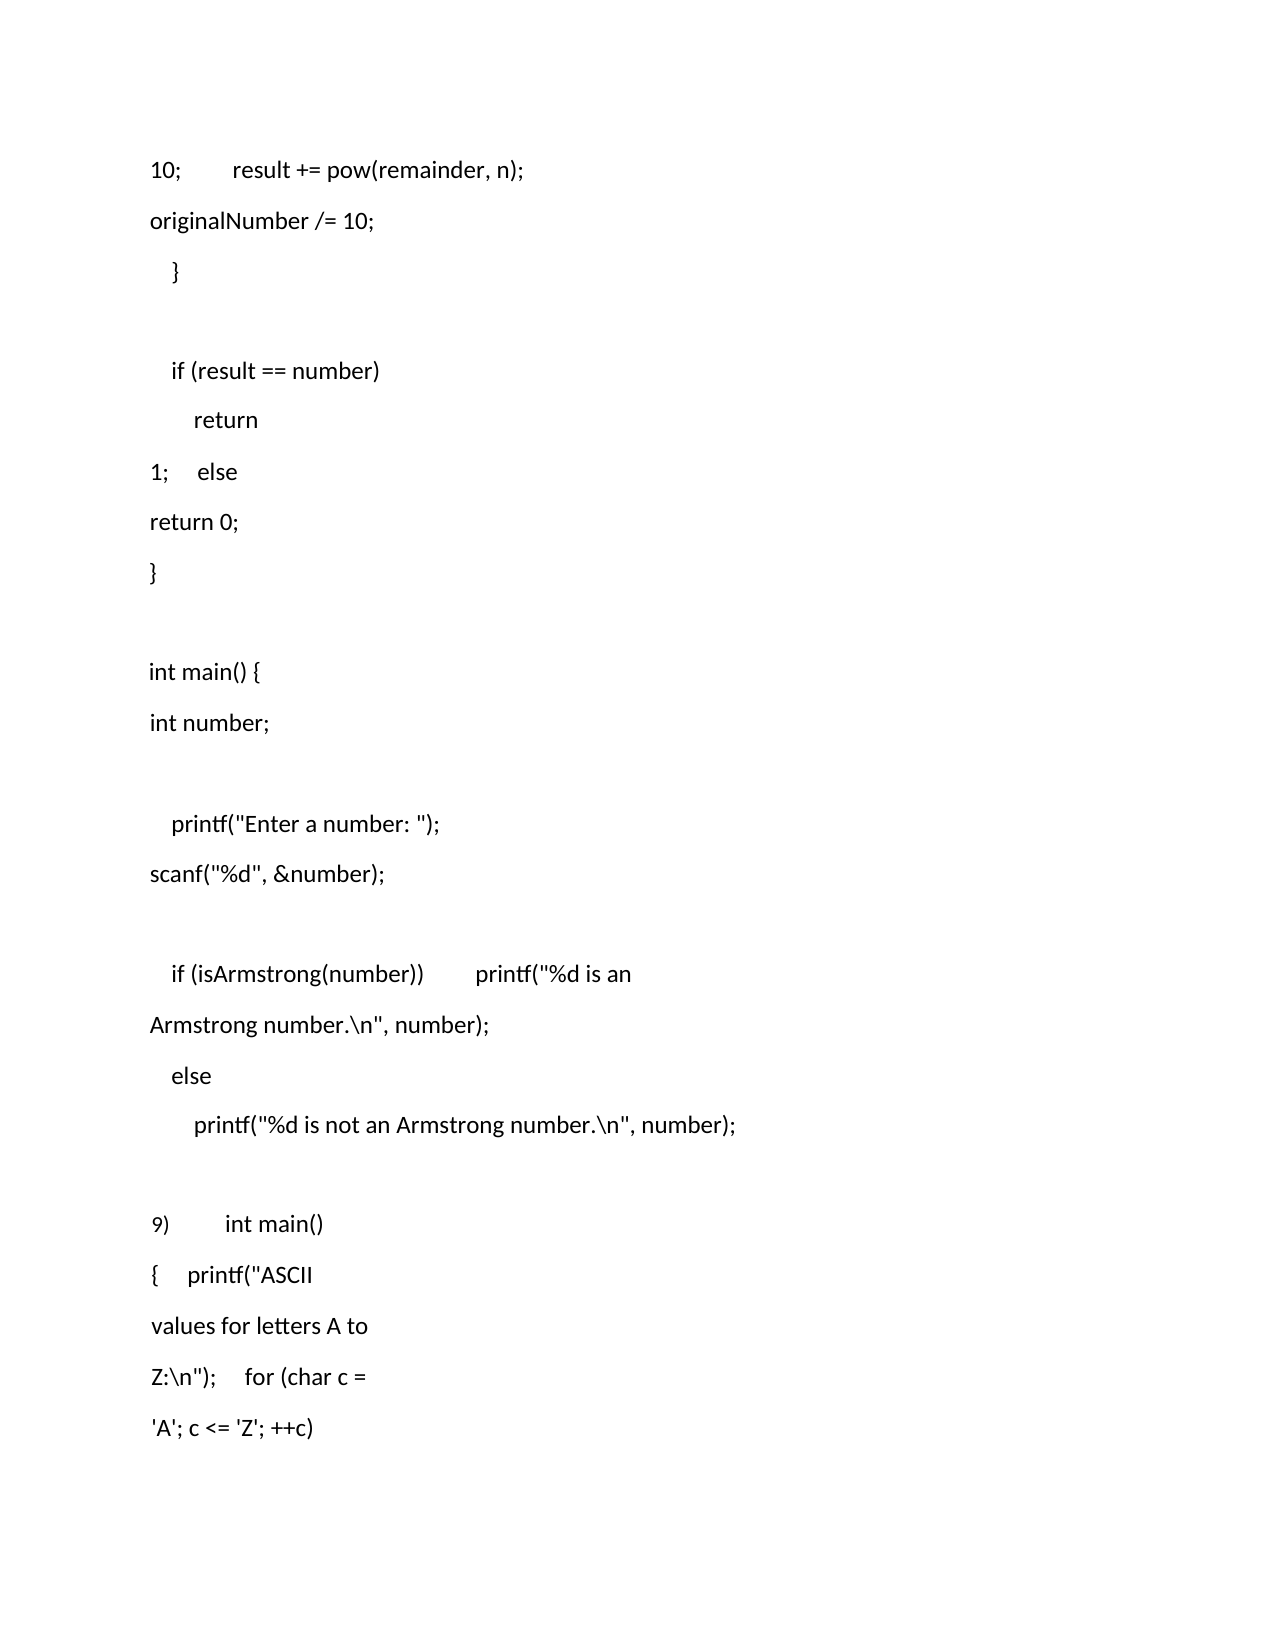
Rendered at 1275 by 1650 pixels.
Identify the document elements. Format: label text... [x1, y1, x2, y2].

text return 1; else return 0; [148, 405, 274, 537]
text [148, 154, 542, 236]
text if (result == number) [148, 355, 1125, 386]
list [151, 1208, 379, 1443]
text int main() { int number; [148, 656, 283, 738]
text if (isArmstrong(number)) printf("%d is an Armstrong number.\n", number); [148, 959, 653, 1040]
text printf("%d is not an Armstrong number.\n", number); [148, 1110, 1125, 1140]
text printf("Enter a number: "); scanf("%d", &number); [148, 808, 531, 889]
text else [148, 1060, 1125, 1091]
text } [148, 256, 1125, 287]
text } [148, 557, 1125, 588]
